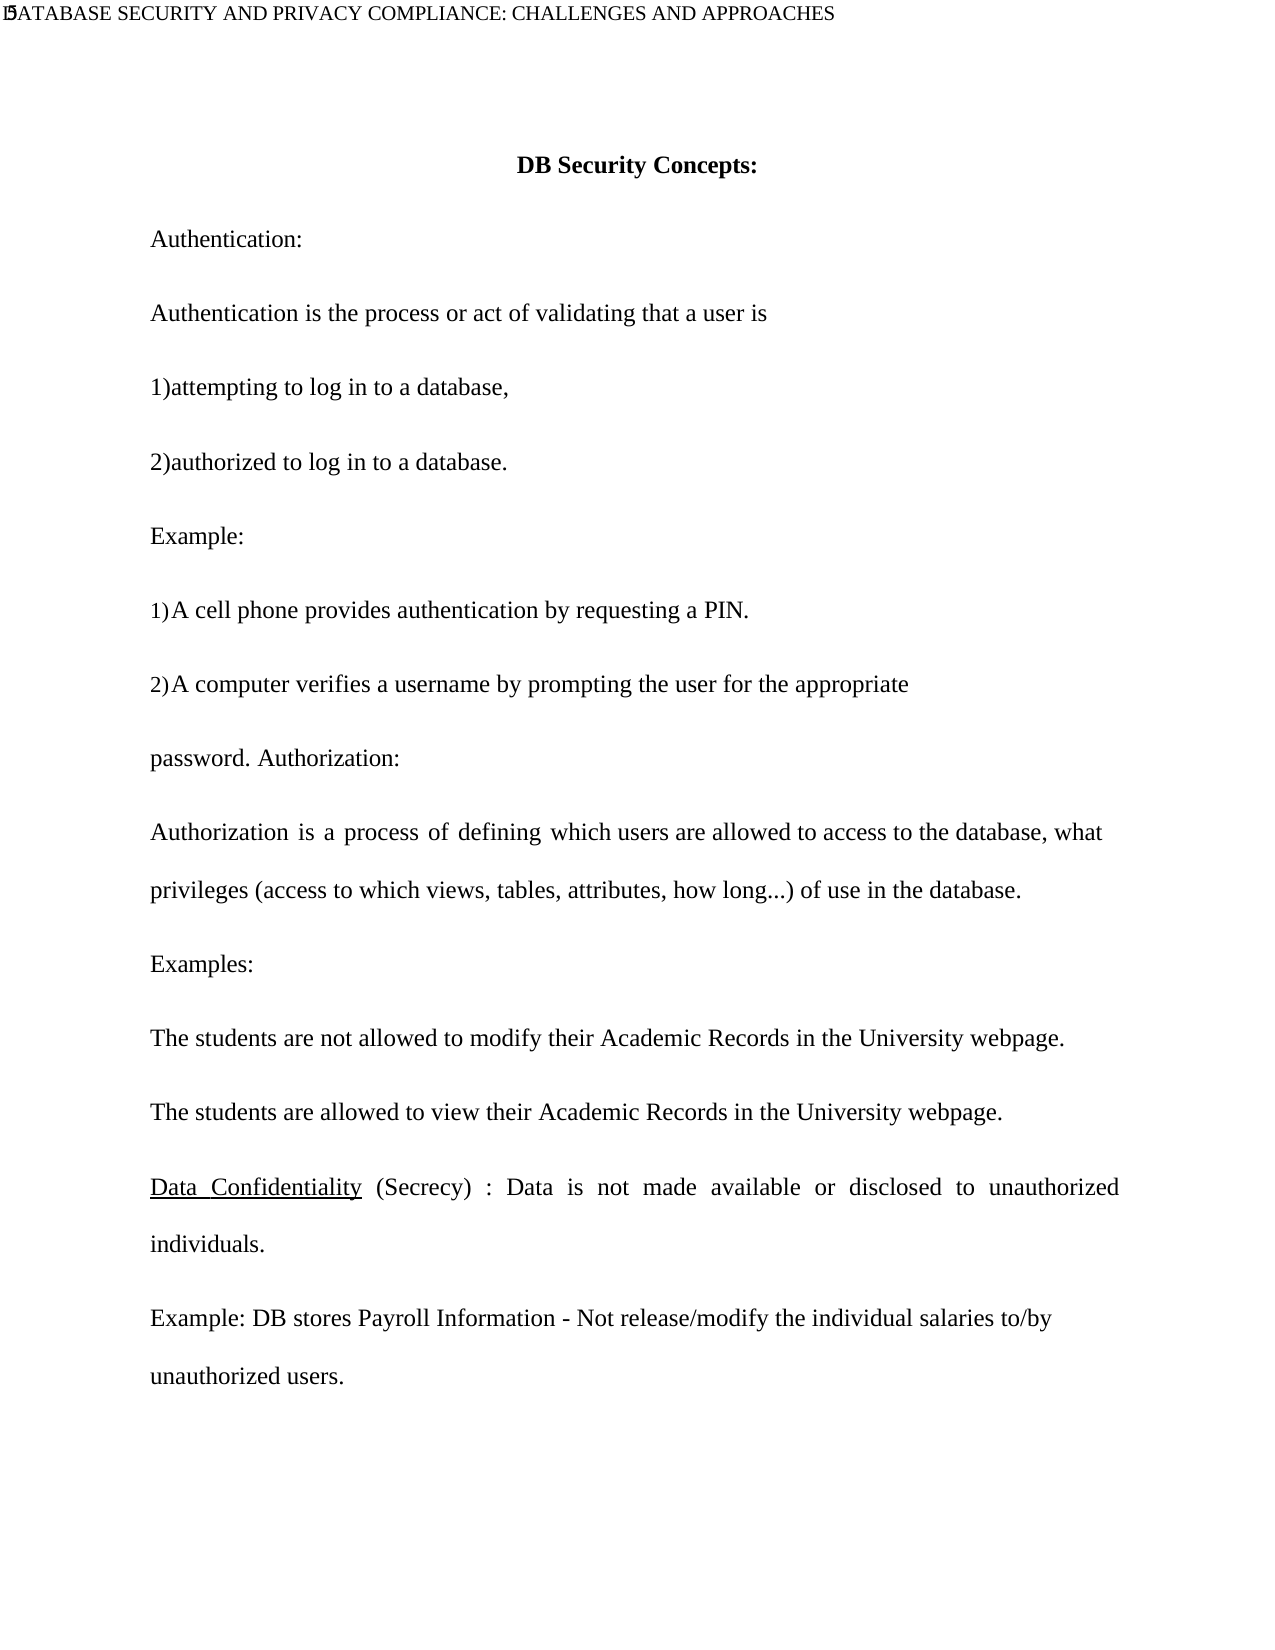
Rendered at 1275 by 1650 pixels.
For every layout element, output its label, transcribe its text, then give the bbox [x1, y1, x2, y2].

list A cell phone provides authentication by requesting a PIN. [150, 595, 1135, 624]
list A computer verifies a username by prompting the user for the appropriate password. Authorization: [150, 669, 1014, 772]
text Authentication is the process or act of validating that a user is 1)attempting to log in to a database, [150, 298, 811, 401]
text 2)authorized to log in to a database. Example: [150, 447, 522, 549]
text Example: DB stores Payroll Information - Not release/modify the individual salaries to/by unauthorized users. [150, 1303, 1135, 1389]
subtitle DB Security Concepts: [144, 150, 1131, 179]
text Authentication: [150, 224, 1135, 253]
text Examples: [150, 949, 1135, 978]
text Authorization is a process of defining which users are allowed to access to the database, what privileges (access to which views, tables, attributes, how long...) of use in the database. [150, 817, 1135, 904]
text The students are not allowed to modify their Academic Records in the University webpage. The students are allowed to view their Academic Records in the University webpage. [150, 1023, 1096, 1126]
text Data Confidentiality (Secrecy) : Data is not made available or disclosed to unauthorized individuals. [150, 1172, 1135, 1258]
